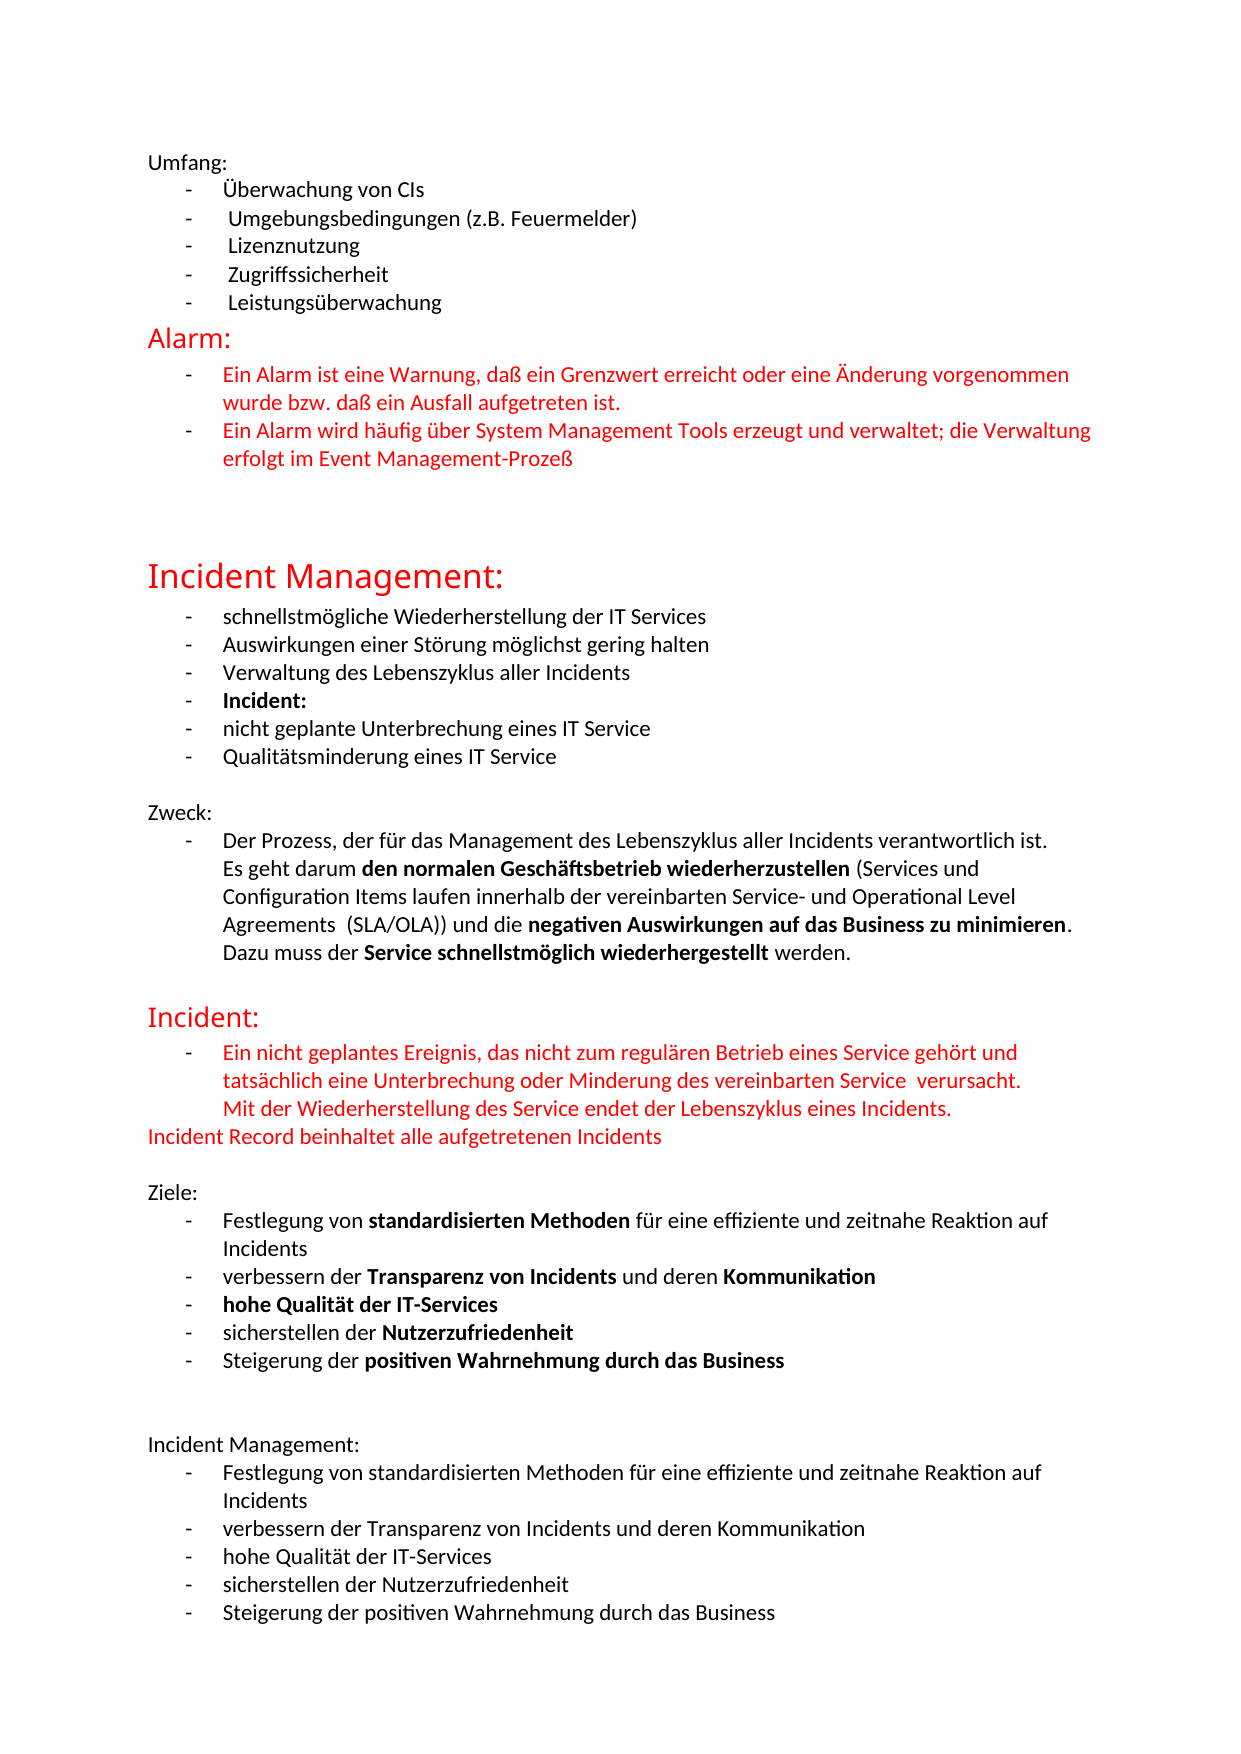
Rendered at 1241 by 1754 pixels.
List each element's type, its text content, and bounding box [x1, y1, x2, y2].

list Incident: [185, 686, 1093, 714]
list schnellstmögliche Wiederherstellung der IT Services [185, 602, 1093, 630]
list Festlegung von standardisierten Methoden für eine effiziente und zeitnahe Reaktion auf Incidents [185, 1458, 1093, 1514]
list Steigerung der positiven Wahrnehmung durch das Business [185, 1346, 1093, 1374]
subtitle Alarm: [148, 320, 1093, 357]
list nicht geplante Unterbrechung eines IT Service [185, 714, 1093, 742]
text Umfang: [148, 148, 1093, 176]
list Ein Alarm ist eine Warnung, daß ein Grenzwert erreicht oder eine Änderung vorgenommen wurde bzw. daß ein Ausfall aufgetreten ist. [185, 360, 1093, 416]
list Überwachung von CIs [185, 176, 1093, 204]
list Verwaltung des Lebenszyklus aller Incidents [185, 658, 1093, 686]
list Zugriffssicherheit [185, 260, 1093, 288]
list Der Prozess, der für das Management des Lebenszyklus aller Incidents verantwortlich ist. [185, 826, 1093, 854]
list Qualitätsminderung eines IT Service [185, 742, 1093, 770]
text Ziele: [148, 1178, 1093, 1206]
text Incident Record beinhaltet alle aufgetretenen Incidents [148, 1122, 1093, 1150]
list Steigerung der positiven Wahrnehmung durch das Business [185, 1598, 1093, 1626]
list sicherstellen der Nutzerzufriedenheit [185, 1318, 1093, 1346]
list verbessern der Transparenz von Incidents und deren Kommunikation [185, 1514, 1093, 1542]
list Ein Alarm wird häufig über System Management Tools erzeugt und verwaltet; die Verwaltung erfolgt im Event Management-Prozeß [185, 416, 1093, 472]
list Auswirkungen einer Störung möglichst gering halten [185, 630, 1093, 658]
text Mit der Wiederherstellung des Service endet der Lebenszyklus eines Incidents. [223, 1094, 1093, 1122]
list hohe Qualität der IT-Services [185, 1542, 1093, 1570]
text Zweck: [148, 798, 1093, 826]
list Ein nicht geplantes Ereignis, das nicht zum regulären Betrieb eines Service gehört und tatsächlich eine Unterbrechung oder Minderung des vereinbarten Service verursacht. [185, 1038, 1093, 1094]
list verbessern der Transparenz von Incidents und deren Kommunikation [185, 1262, 1093, 1290]
text Incident Management: [148, 1430, 1093, 1458]
subtitle Incident Management: [148, 553, 1093, 598]
text Es geht darum den normalen Geschäftsbetrieb wiederherzustellen (Services und Configuration Items laufen innerhalb der vereinbarten Service- und Operational Level Agreements (SLA/OLA)) und die negativen Auswirkungen auf das Business zu minimieren. Dazu muss der Service schnellstmöglich wiederhergestellt werden. [223, 854, 1093, 966]
list sicherstellen der Nutzerzufriedenheit [185, 1570, 1093, 1598]
subtitle Incident: [148, 998, 1093, 1035]
list Umgebungsbedingungen (z.B. Feuermelder) [185, 204, 1093, 232]
list hohe Qualität der IT-Services [185, 1290, 1093, 1318]
list Lizenznutzung [185, 232, 1093, 260]
list Leistungsüberwachung [185, 288, 1093, 316]
list Festlegung von standardisierten Methoden für eine effiziente und zeitnahe Reaktion auf Incidents [185, 1206, 1093, 1262]
